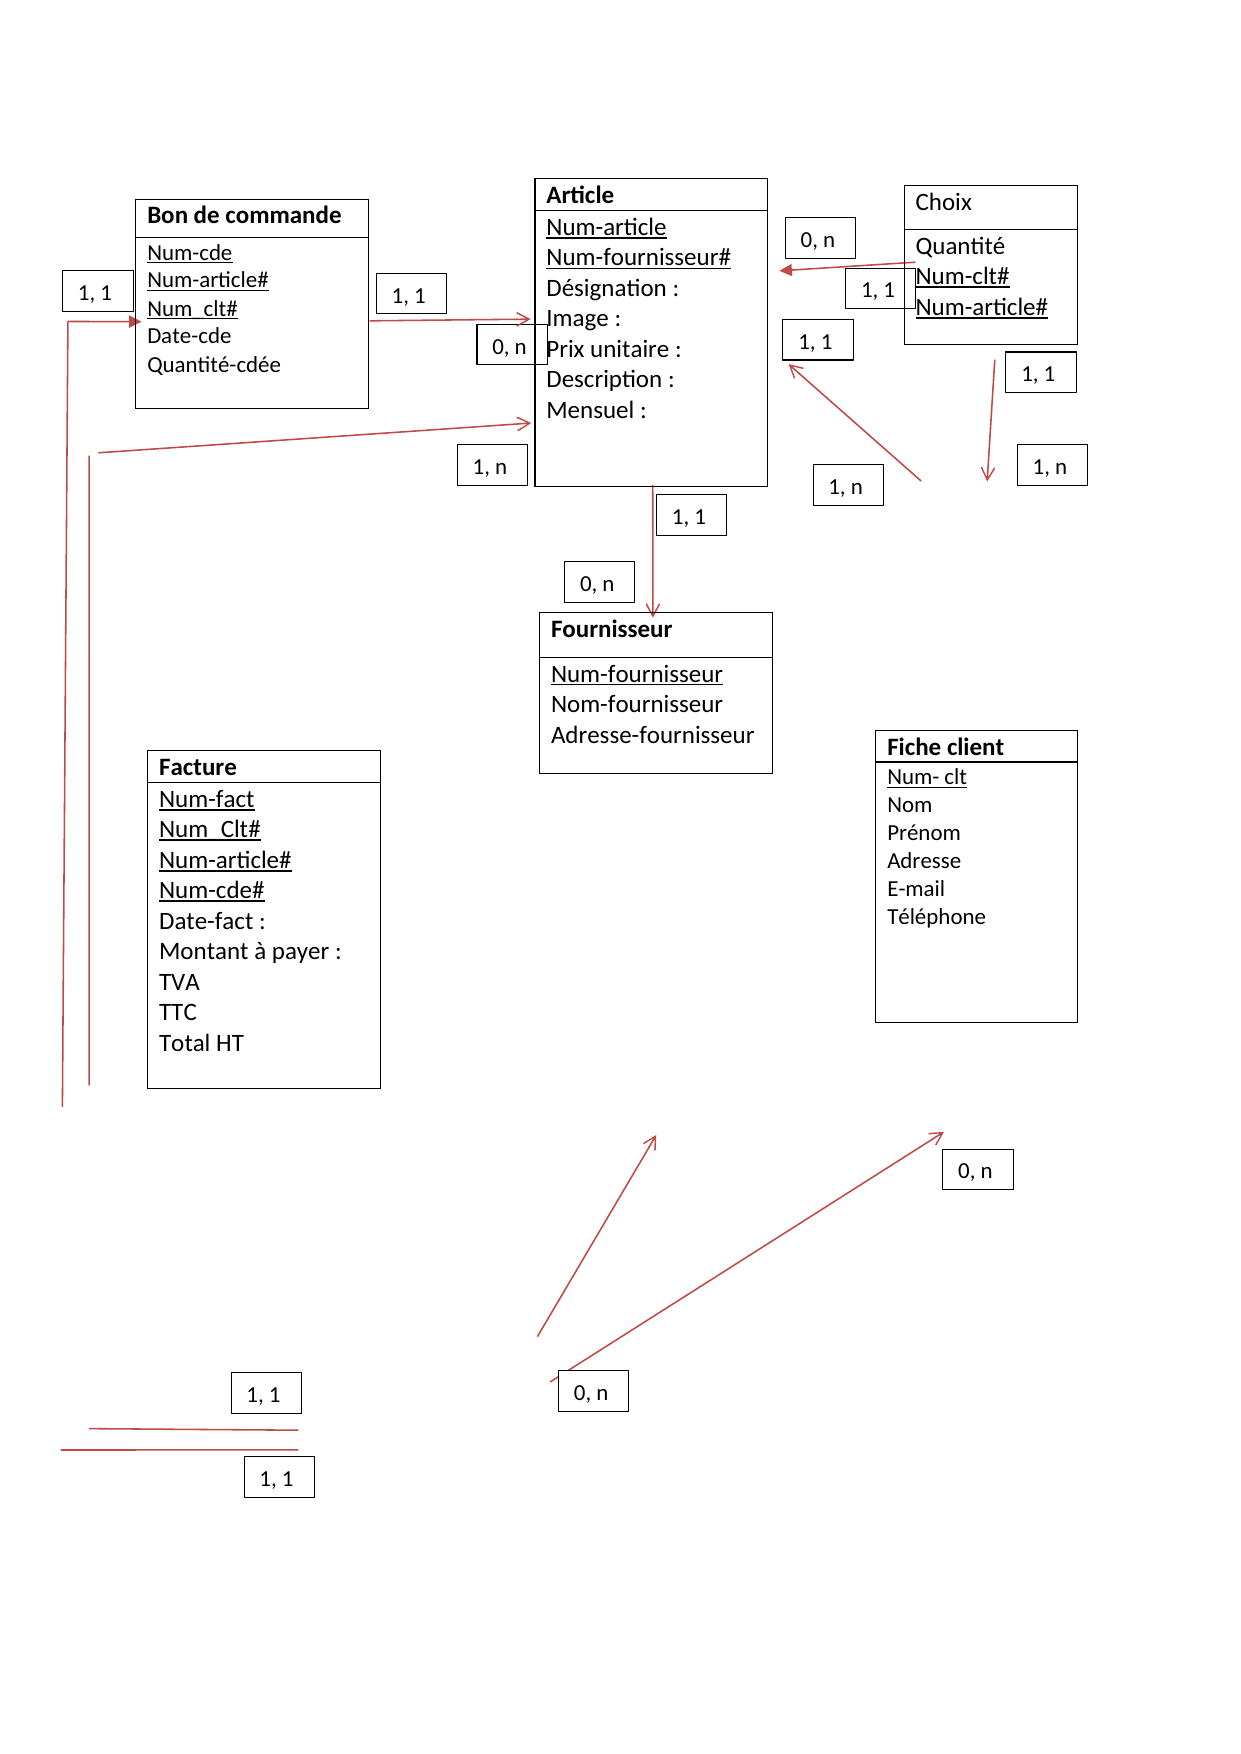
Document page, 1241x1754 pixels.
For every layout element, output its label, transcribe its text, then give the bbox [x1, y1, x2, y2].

table_cell Quantité Num-clt# Num-article# [905, 230, 1077, 344]
table_header Choix [905, 186, 1077, 229]
table_header Facture [148, 751, 380, 782]
table_header Article [536, 179, 767, 210]
table_header Bon de commande [136, 200, 368, 237]
table_cell Num- clt Nom Prénom Adresse E-mail Téléphone [876, 763, 1077, 1022]
table_header Fournisseur [540, 613, 772, 657]
table_header Fiche client [876, 731, 1077, 761]
table_cell Num-article Num-fournisseur# Désignation : Image : Prix unitaire : Description : Mensuel : [536, 211, 767, 486]
table_cell Num-fact Num_Clt# Num-article# Num-cde# Date-fact : Montant à payer : TVA TTC Total HT [148, 783, 380, 1088]
table_cell Num-cde Num-article# Num_clt# Date-cde Quantité-cdée [136, 238, 368, 408]
table_cell Num-fournisseur Nom-fournisseur Adresse-fournisseur [540, 658, 772, 773]
